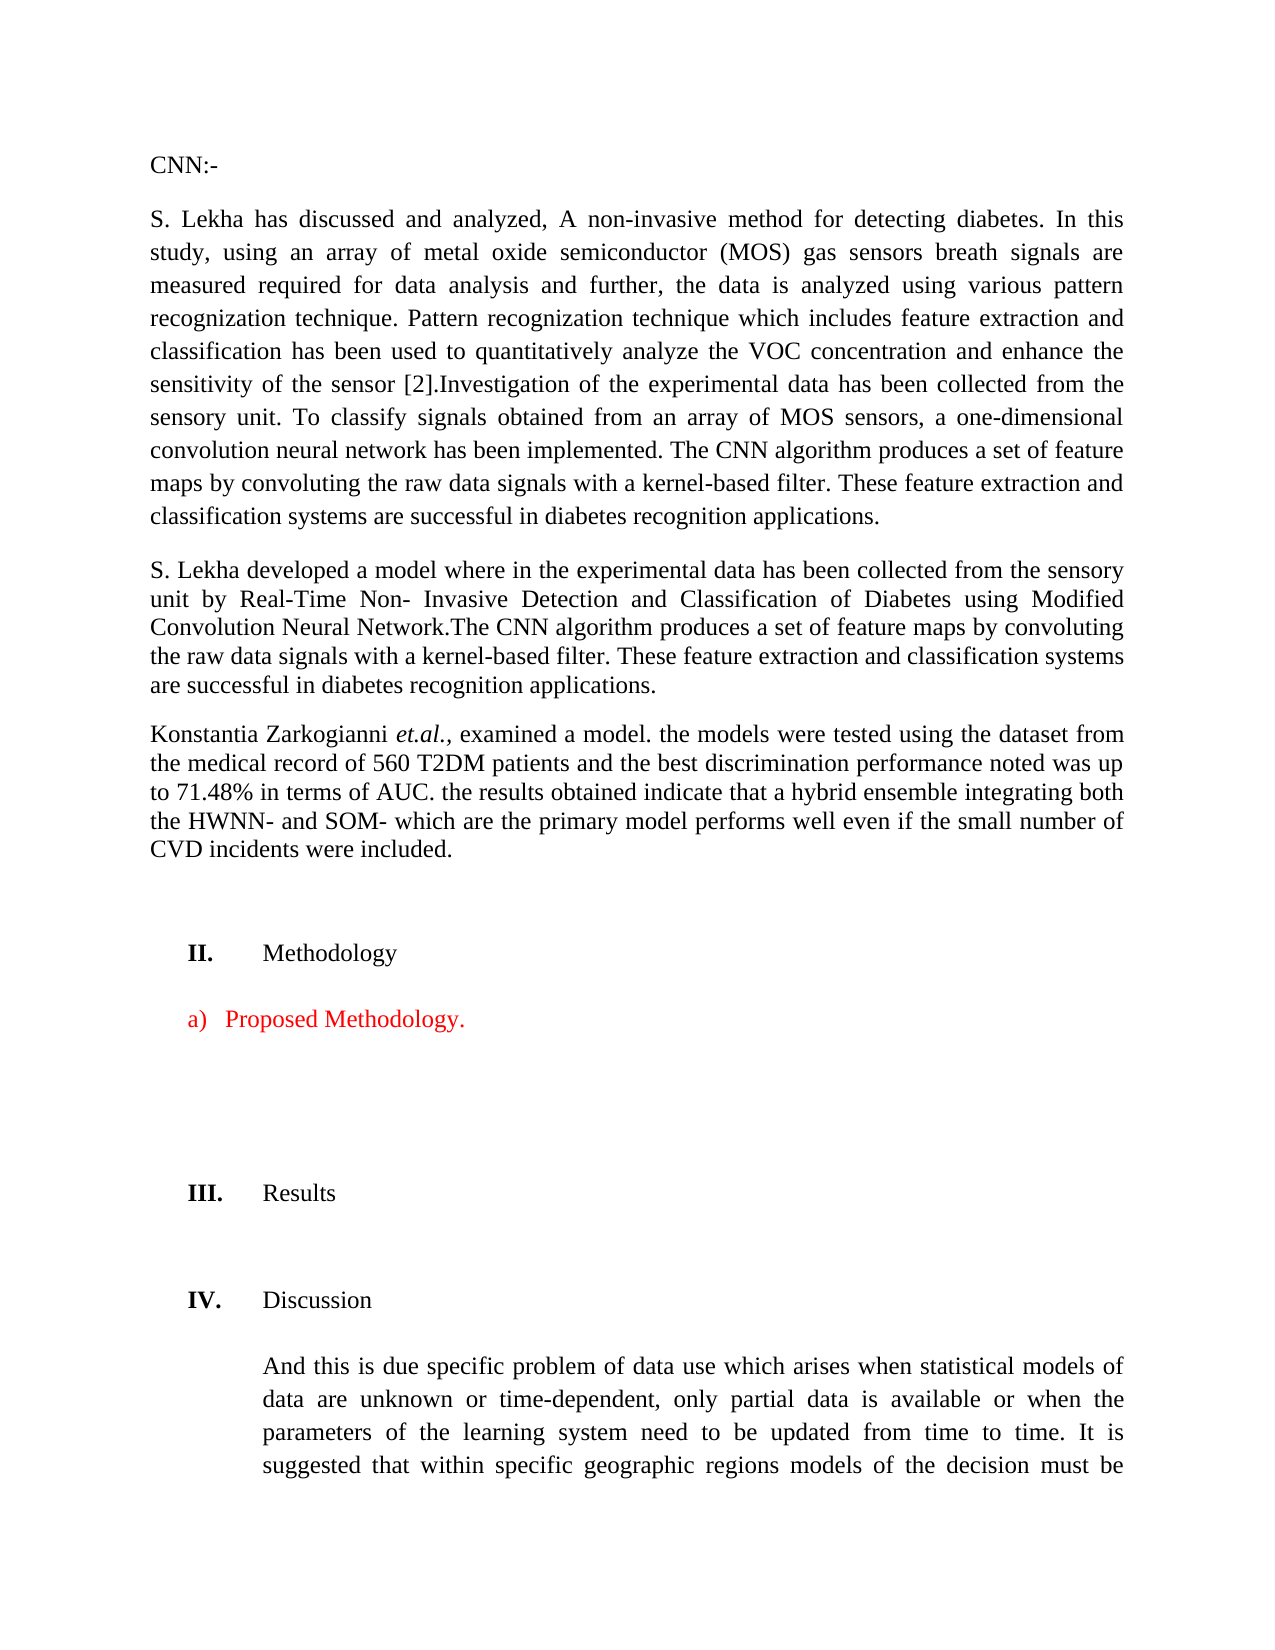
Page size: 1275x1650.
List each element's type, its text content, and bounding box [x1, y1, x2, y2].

text Konstantia Zarkogianni et.al., examined a model. the models were tested using the dataset from the medical record of 560 T2DM patients and the best discrimination performance noted was up to 71.48% in terms of AUC. the results obtained indicate that a hybrid ensemble integrating both the HWNN- and SOM- which are the primary model performs well even if the small number of CVD incidents were included. [150, 719, 1125, 863]
list Proposed Methodology. [187, 1004, 1125, 1033]
text S. Lekha has discussed and analyzed, A non-invasive method for detecting diabetes. In this study, using an array of metal oxide semiconductor (MOS) gas sensors breath signals are measured required for data analysis and further, the data is analyzed using various pattern recognization technique. Pattern recognization technique which includes feature extraction and classification has been used to quantitatively analyze the VOC concentration and enhance the sensitivity of the sensor [2].Investigation of the experimental data has been collected from the sensory unit. To classify signals obtained from an array of MOS sensors, a one-dimensional convolution neural network has been implemented. The CNN algorithm produces a set of feature maps by convoluting the raw data signals with a kernel-based filter. These feature extraction and classification systems are successful in diabetes recognition applications. [150, 204, 1125, 530]
text S. Lekha developed a model where in the experimental data has been collected from the sensory unit by Real-Time Non- Invasive Detection and Classification of Diabetes using Modified Convolution Neural Network.The CNN algorithm produces a set of feature maps by convoluting the raw data signals with a kernel-based filter. These feature extraction and classification systems are successful in diabetes recognition applications. [150, 555, 1125, 699]
list Discussion [187, 1285, 1125, 1314]
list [262, 1351, 1125, 1479]
list Methodology [187, 938, 1125, 967]
text CNN:- [150, 150, 1125, 179]
list Results [187, 1178, 1125, 1206]
